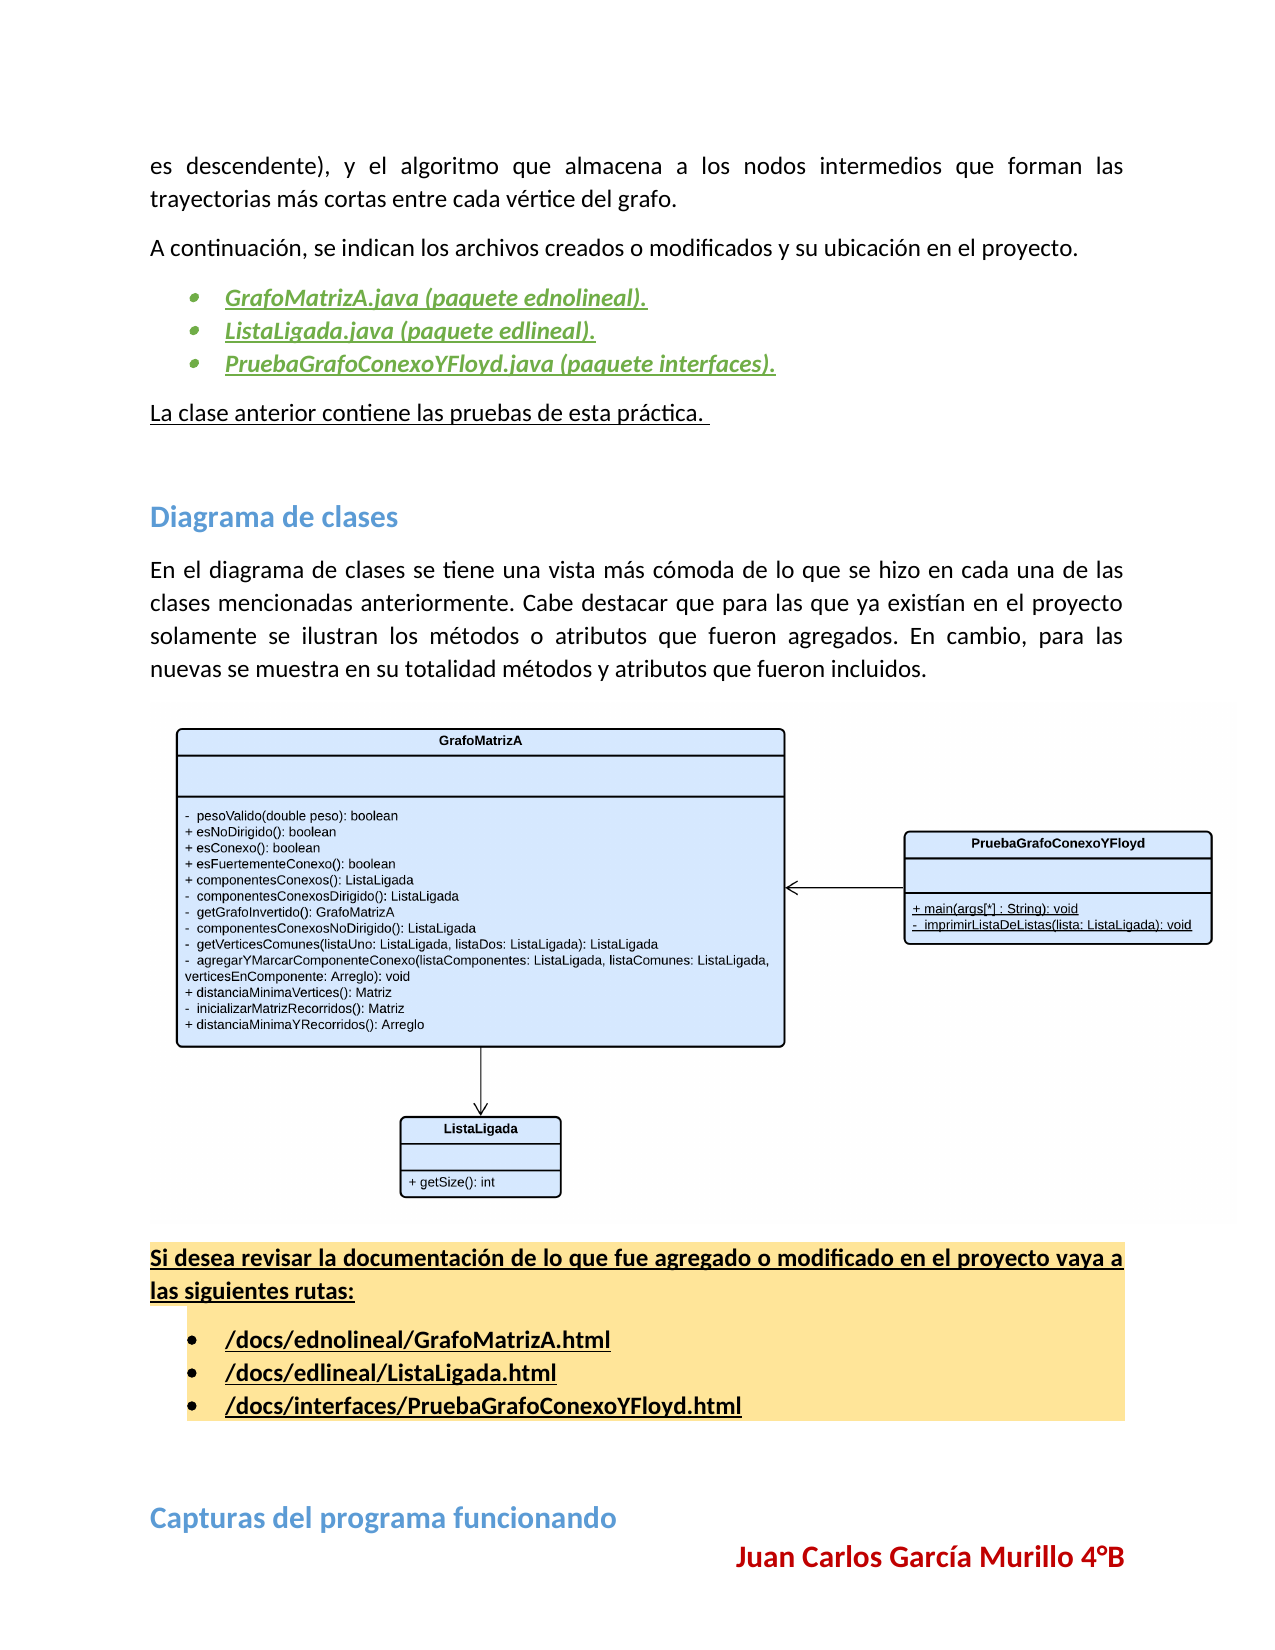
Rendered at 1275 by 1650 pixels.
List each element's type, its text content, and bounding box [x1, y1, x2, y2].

list /docs/edlineal/ListaLigada.html [187, 1357, 1125, 1388]
text A continuación, se indican los archivos creados o modificados y su ubicación en el proyecto. [150, 232, 1125, 263]
text La clase anterior contiene las pruebas de esta práctica. [150, 397, 1125, 428]
subtitle Diagrama de clases [150, 497, 1125, 535]
list GrafoMatrizA.java (paquete ednolineal). [187, 282, 1125, 313]
list ListaLigada.java (paquete edlineal). [187, 315, 1125, 346]
list /docs/ednolineal/GrafoMatrizA.html [187, 1324, 1125, 1355]
subtitle Capturas del programa funcionando [150, 1498, 1125, 1536]
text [150, 150, 1125, 213]
text En el diagrama de clases se tiene una vista más cómoda de lo que se hizo en cada una de las clases mencionadas anteriormente. Cabe destacar que para las que ya existían en el proyecto solamente se ilustran los métodos o atributos que fueron agregados. En cambio, para las nuevas se muestra en su totalidad métodos y atributos que fueron incluidos. [150, 554, 1125, 684]
picture [150, 702, 1238, 1224]
list /docs/interfaces/PruebaGrafoConexoYFloyd.html [187, 1390, 1125, 1421]
list PruebaGrafoConexoYFloyd.java (paquete interfaces). [187, 348, 1125, 378]
text Si desea revisar la documentación de lo que fue agregado o modificado en el proyecto vaya a las siguientes rutas: [150, 1242, 1125, 1306]
